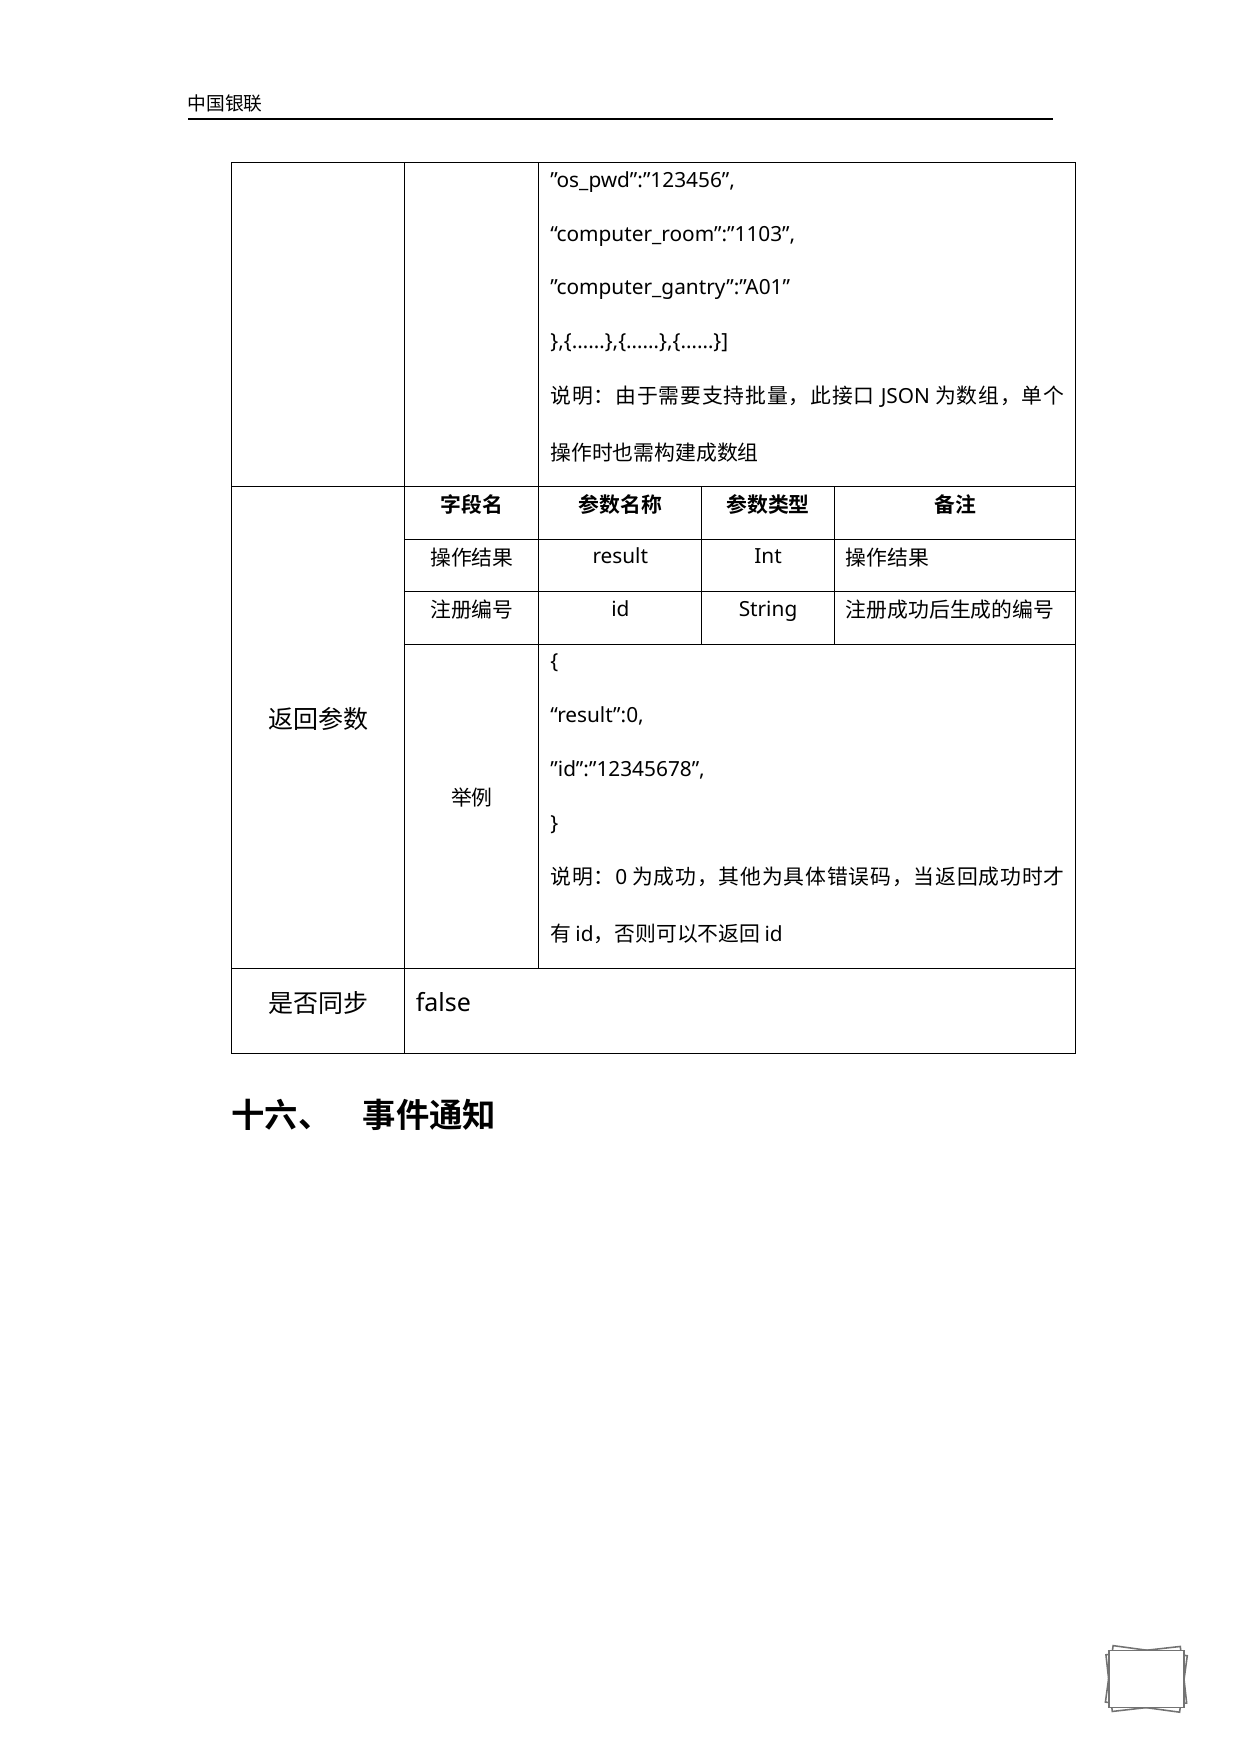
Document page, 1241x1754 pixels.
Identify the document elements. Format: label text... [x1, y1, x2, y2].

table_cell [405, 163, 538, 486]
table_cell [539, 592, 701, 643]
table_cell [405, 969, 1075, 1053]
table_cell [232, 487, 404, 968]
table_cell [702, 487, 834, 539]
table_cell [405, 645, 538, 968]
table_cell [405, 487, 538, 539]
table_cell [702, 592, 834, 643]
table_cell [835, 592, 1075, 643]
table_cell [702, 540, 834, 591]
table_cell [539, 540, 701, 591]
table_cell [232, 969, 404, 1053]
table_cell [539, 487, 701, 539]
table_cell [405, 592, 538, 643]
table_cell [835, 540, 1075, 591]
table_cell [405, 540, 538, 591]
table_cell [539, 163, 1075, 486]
list 事件通知 [231, 1081, 1053, 1146]
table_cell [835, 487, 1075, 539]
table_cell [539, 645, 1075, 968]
